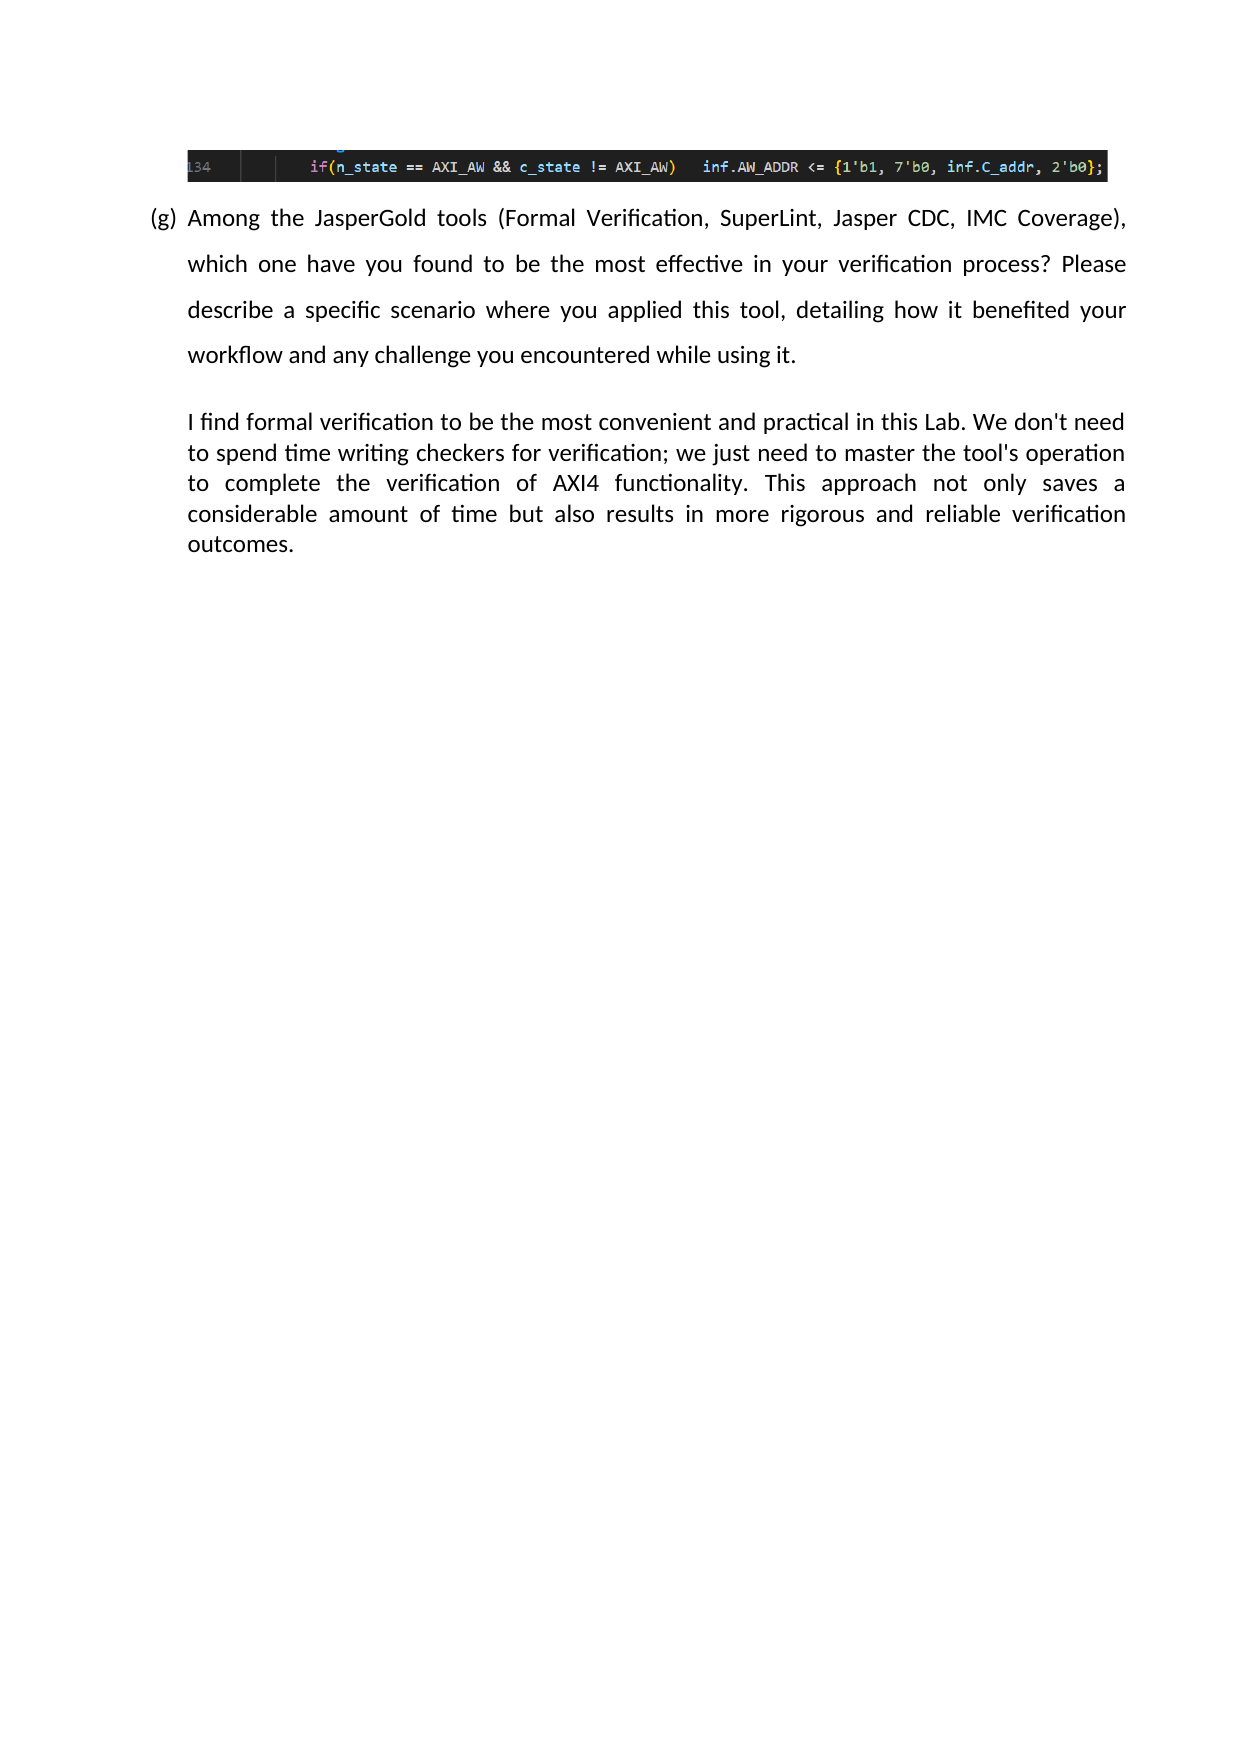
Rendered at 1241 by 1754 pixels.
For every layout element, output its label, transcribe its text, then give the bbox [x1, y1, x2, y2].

text I find formal verification to be the most convenient and practical in this Lab. We don't need to spend time writing checkers for verification; we just need to master the tool's operation to complete the verification of AXI4 functionality. This approach not only saves a considerable amount of time but also results in more rigorous and reliable verification outcomes. [187, 406, 1128, 559]
list Among the JasperGold tools (Formal Verification, SuperLint, Jasper CDC, IMC Coverage), which one have you found to be the most effective in your verification process? Please describe a specific scenario where you applied this tool, detailing how it benefited your workflow and any challenge you encountered while using it. [150, 202, 1128, 370]
picture [187, 150, 1108, 182]
